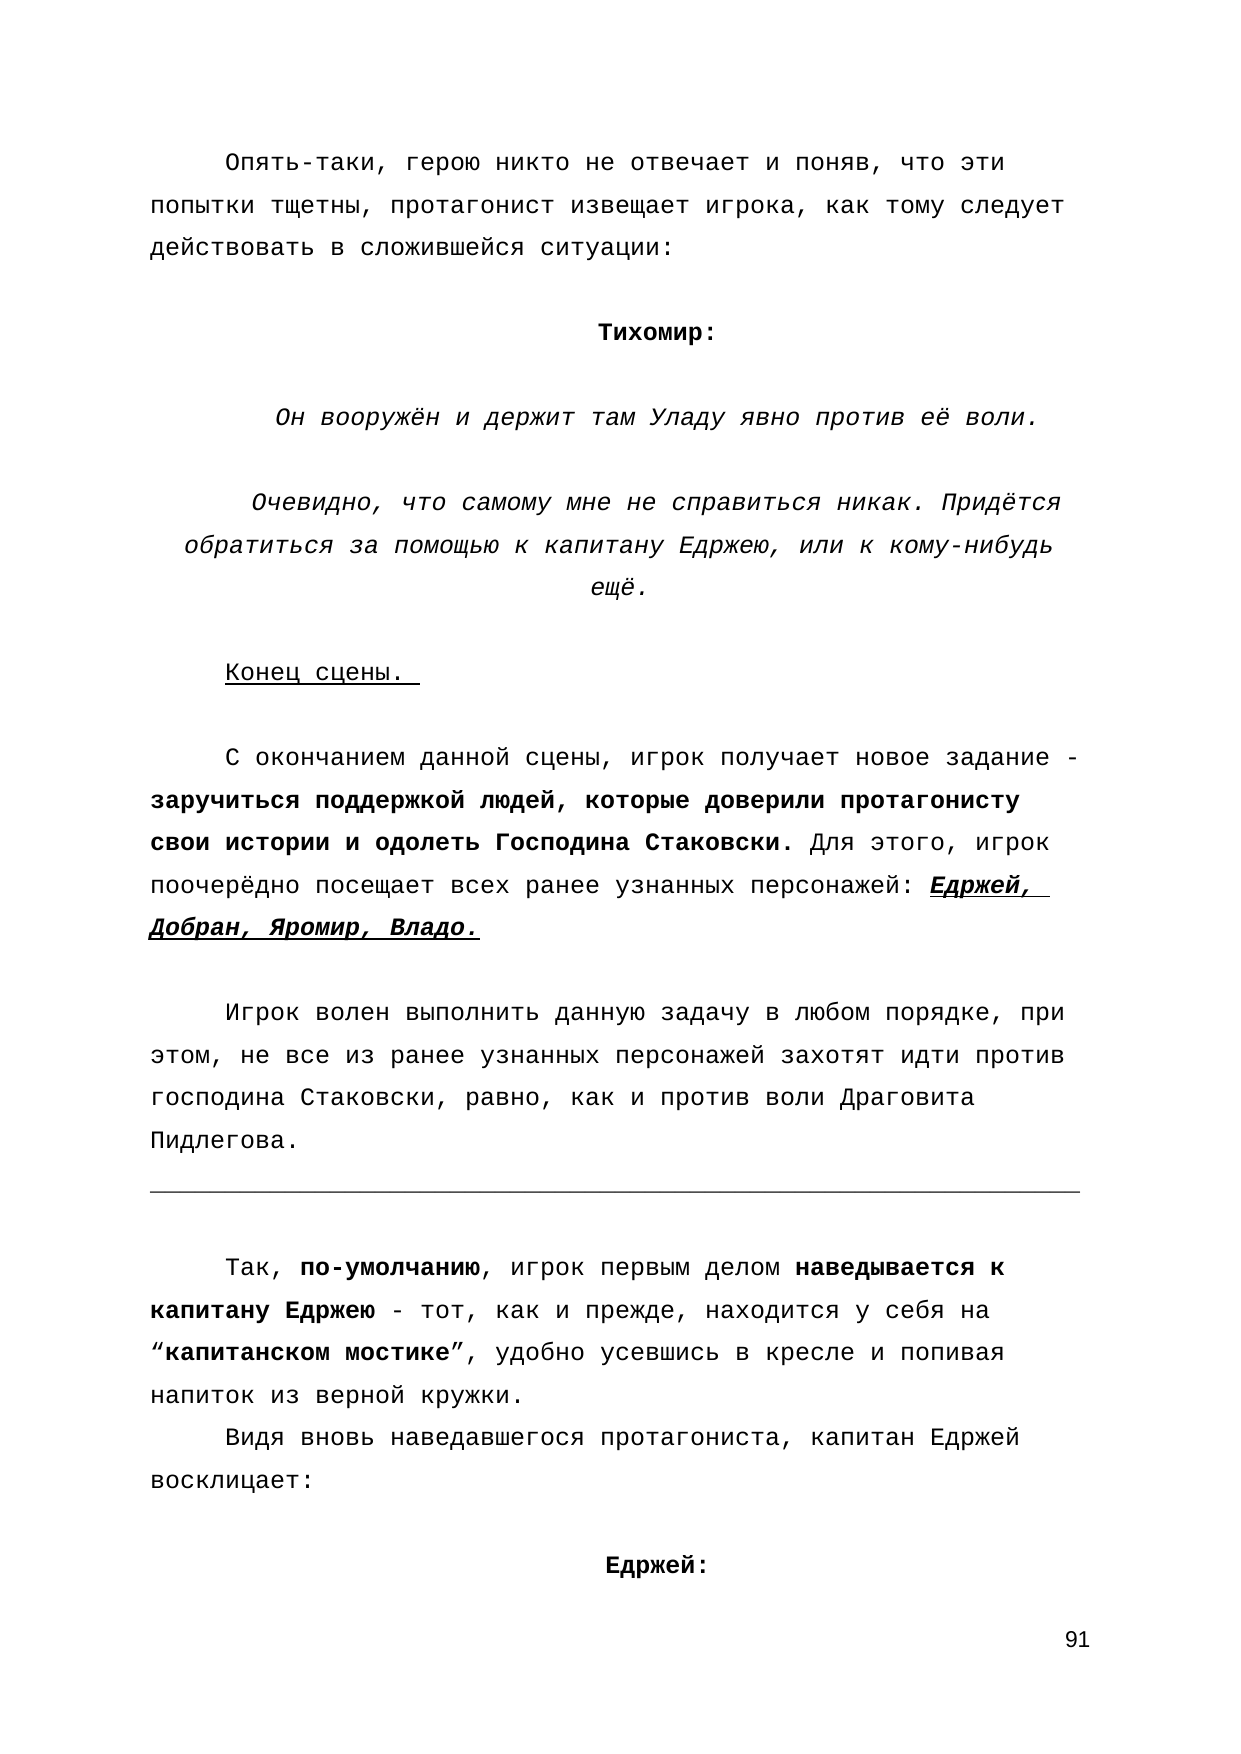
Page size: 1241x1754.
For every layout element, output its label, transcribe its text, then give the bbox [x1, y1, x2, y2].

text Конец сцены. [150, 660, 1090, 688]
text ______________________________________________________________ [150, 1170, 1090, 1198]
text Едржей: [150, 1552, 1090, 1581]
text Видя вновь наведавшегося протагониста, капитан Едржей восклицает: [150, 1425, 1090, 1496]
text Игрок волен выполнить данную задачу в любом порядке, при этом, не все из ранее узнанных персонажей захотят идти против господина Стаковски, равно, как и против воли Драговита Пидлегова. [150, 1000, 1090, 1156]
text Тихомир: [150, 320, 1090, 348]
text Очевидно, что самому мне не справиться никак. Придётся обратиться за помощью к капитану Едржею, или к кому-нибудь ещё. [150, 490, 1090, 603]
text Так, по-умолчанию, игрок первым делом наведывается к капитану Едржею - тот, как и прежде, находится у себя на “капитанском мостике”, удобно усевшись в кресле и попивая напиток из верной кружки. [150, 1255, 1090, 1411]
text Он вооружён и держит там Уладу явно против её воли. [150, 405, 1090, 433]
text Опять-таки, герою никто не отвечает и поняв, что эти попытки тщетны, протагонист извещает игрока, как тому следует действовать в сложившейся ситуации: [150, 150, 1090, 263]
text С окончанием данной сцены, игрок получает новое задание - заручиться поддержкой людей, которые доверили протагонисту свои истории и одолеть Господина Стаковски. Для этого, игрок поочерёдно посещает всех ранее узнанных персонажей: Едржей, Добран, Яромир, Владо. [150, 745, 1090, 943]
